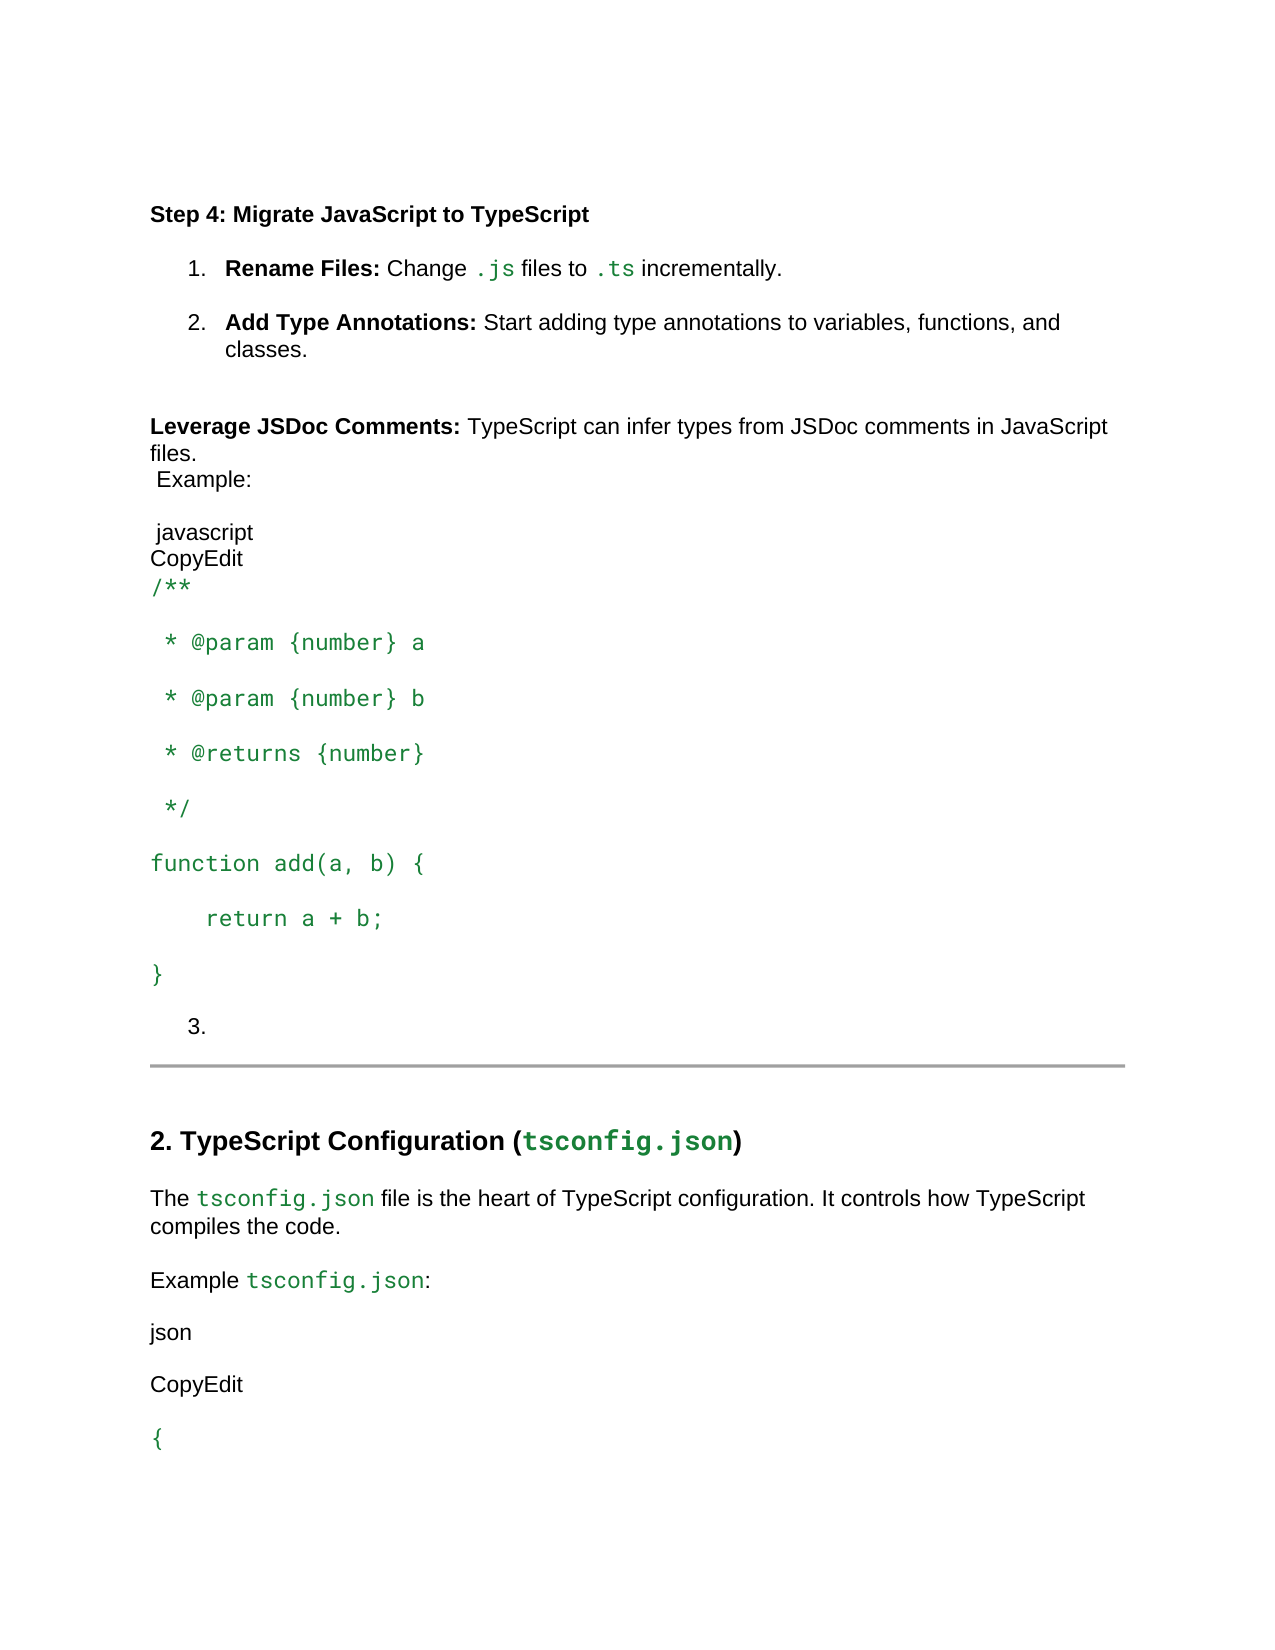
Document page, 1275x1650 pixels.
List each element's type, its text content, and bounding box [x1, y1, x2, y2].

text The tsconfig.json file is the heart of TypeScript configuration. It controls how TypeScript compiles the code. [150, 1183, 1125, 1239]
text { [150, 1422, 1125, 1452]
text */ [150, 792, 1125, 822]
text * @param {number} a [150, 627, 1125, 657]
text Example tsconfig.json: [150, 1264, 1125, 1294]
text Leverage JSDoc Comments: TypeScript can infer types from JSDoc comments in JavaScript files. Example: javascript CopyEdit /** [150, 413, 1125, 602]
text return a + b; [150, 903, 1125, 933]
list Add Type Annotations: Start adding type annotations to variables, functions, and classes. [187, 309, 1125, 388]
text CopyEdit [150, 1371, 1125, 1397]
text function add(a, b) { [150, 847, 1125, 878]
list Rename Files: Change .js files to .ts incrementally. [187, 253, 1125, 309]
subtitle Step 4: Migrate JavaScript to TypeScript [150, 201, 1125, 228]
text * @param {number} b [150, 682, 1125, 712]
text } [150, 958, 1125, 988]
text json [150, 1319, 1125, 1346]
subtitle 2. TypeScript Configuration (tsconfig.json) [150, 1122, 1125, 1158]
text * @returns {number} [150, 737, 1125, 767]
